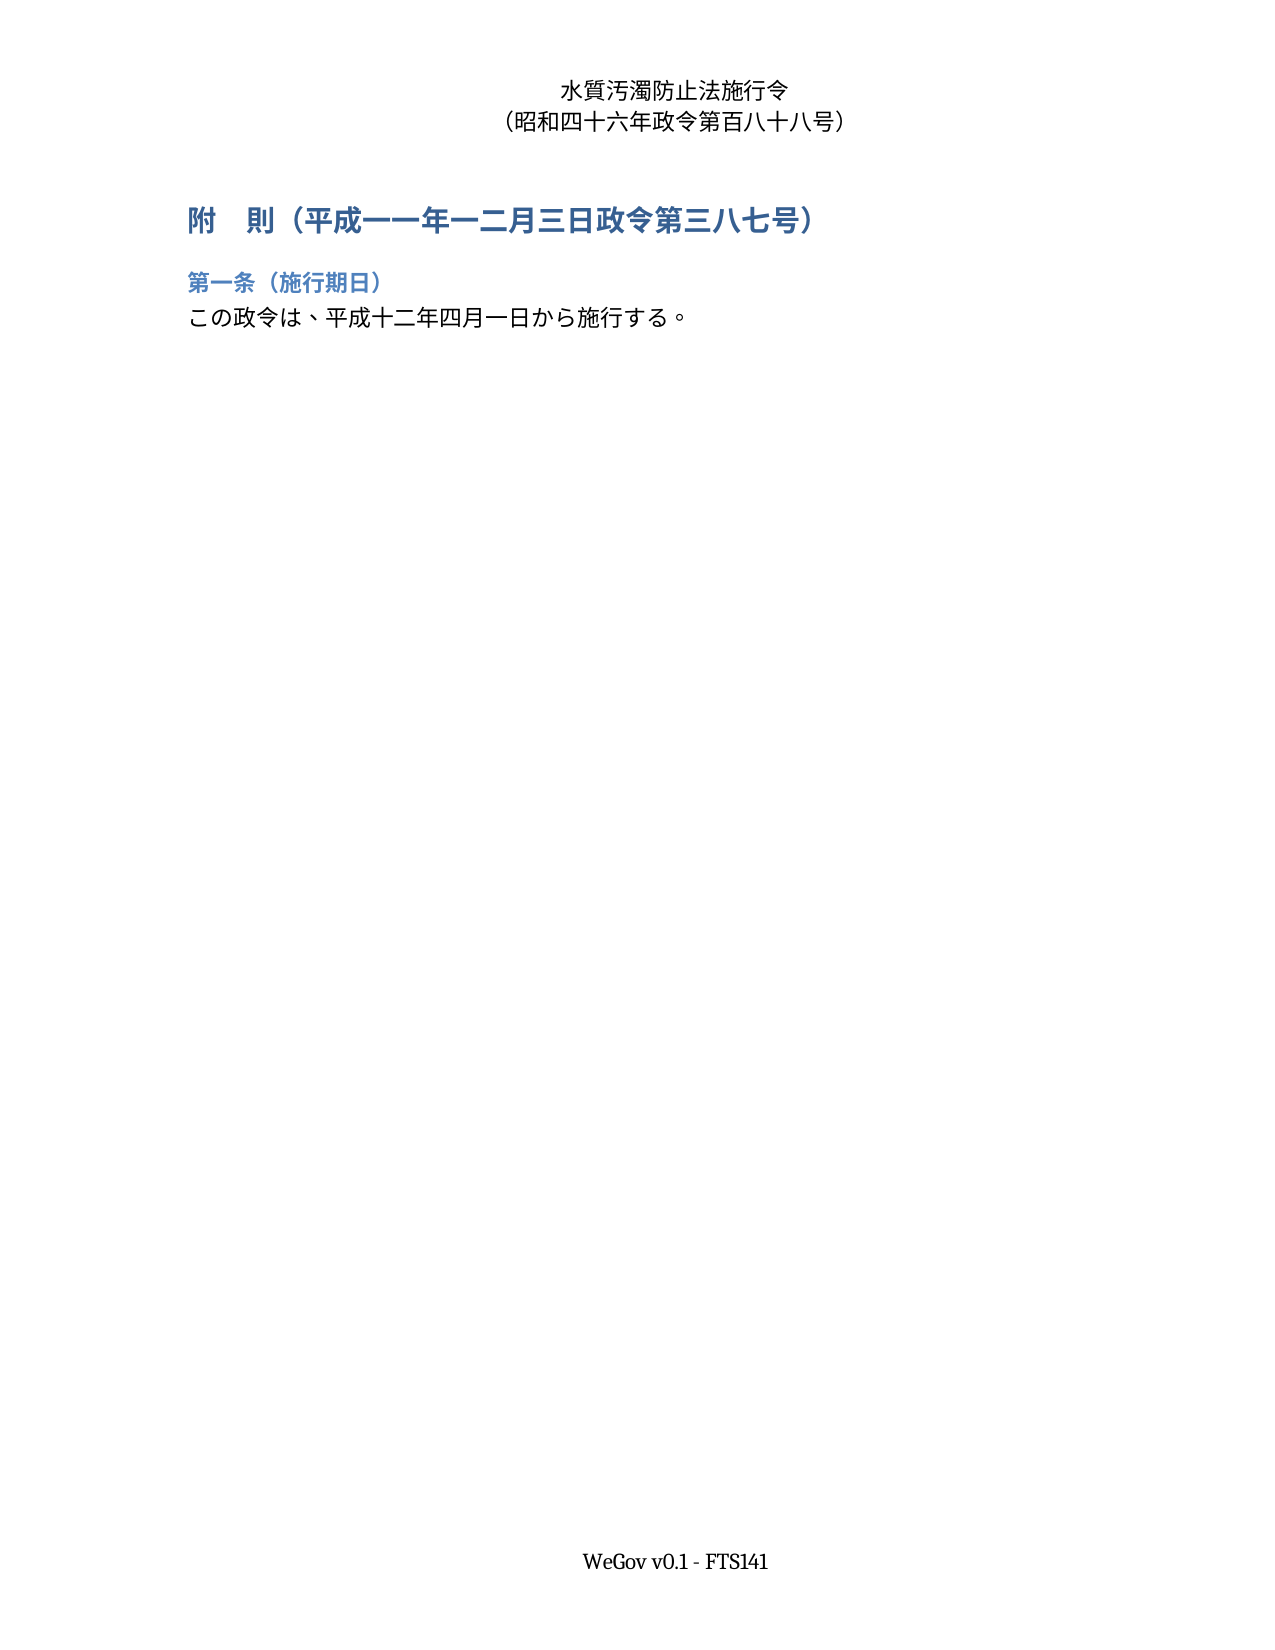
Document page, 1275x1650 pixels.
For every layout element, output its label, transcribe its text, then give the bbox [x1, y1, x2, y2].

subtitle 附 則（平成一一年一二月三日政令第三八七号） [187, 200, 1087, 240]
text この政令は、平成十二年四月一日から施行する。 [187, 302, 1087, 334]
subtitle 第一条（施行期日） [187, 266, 1087, 298]
